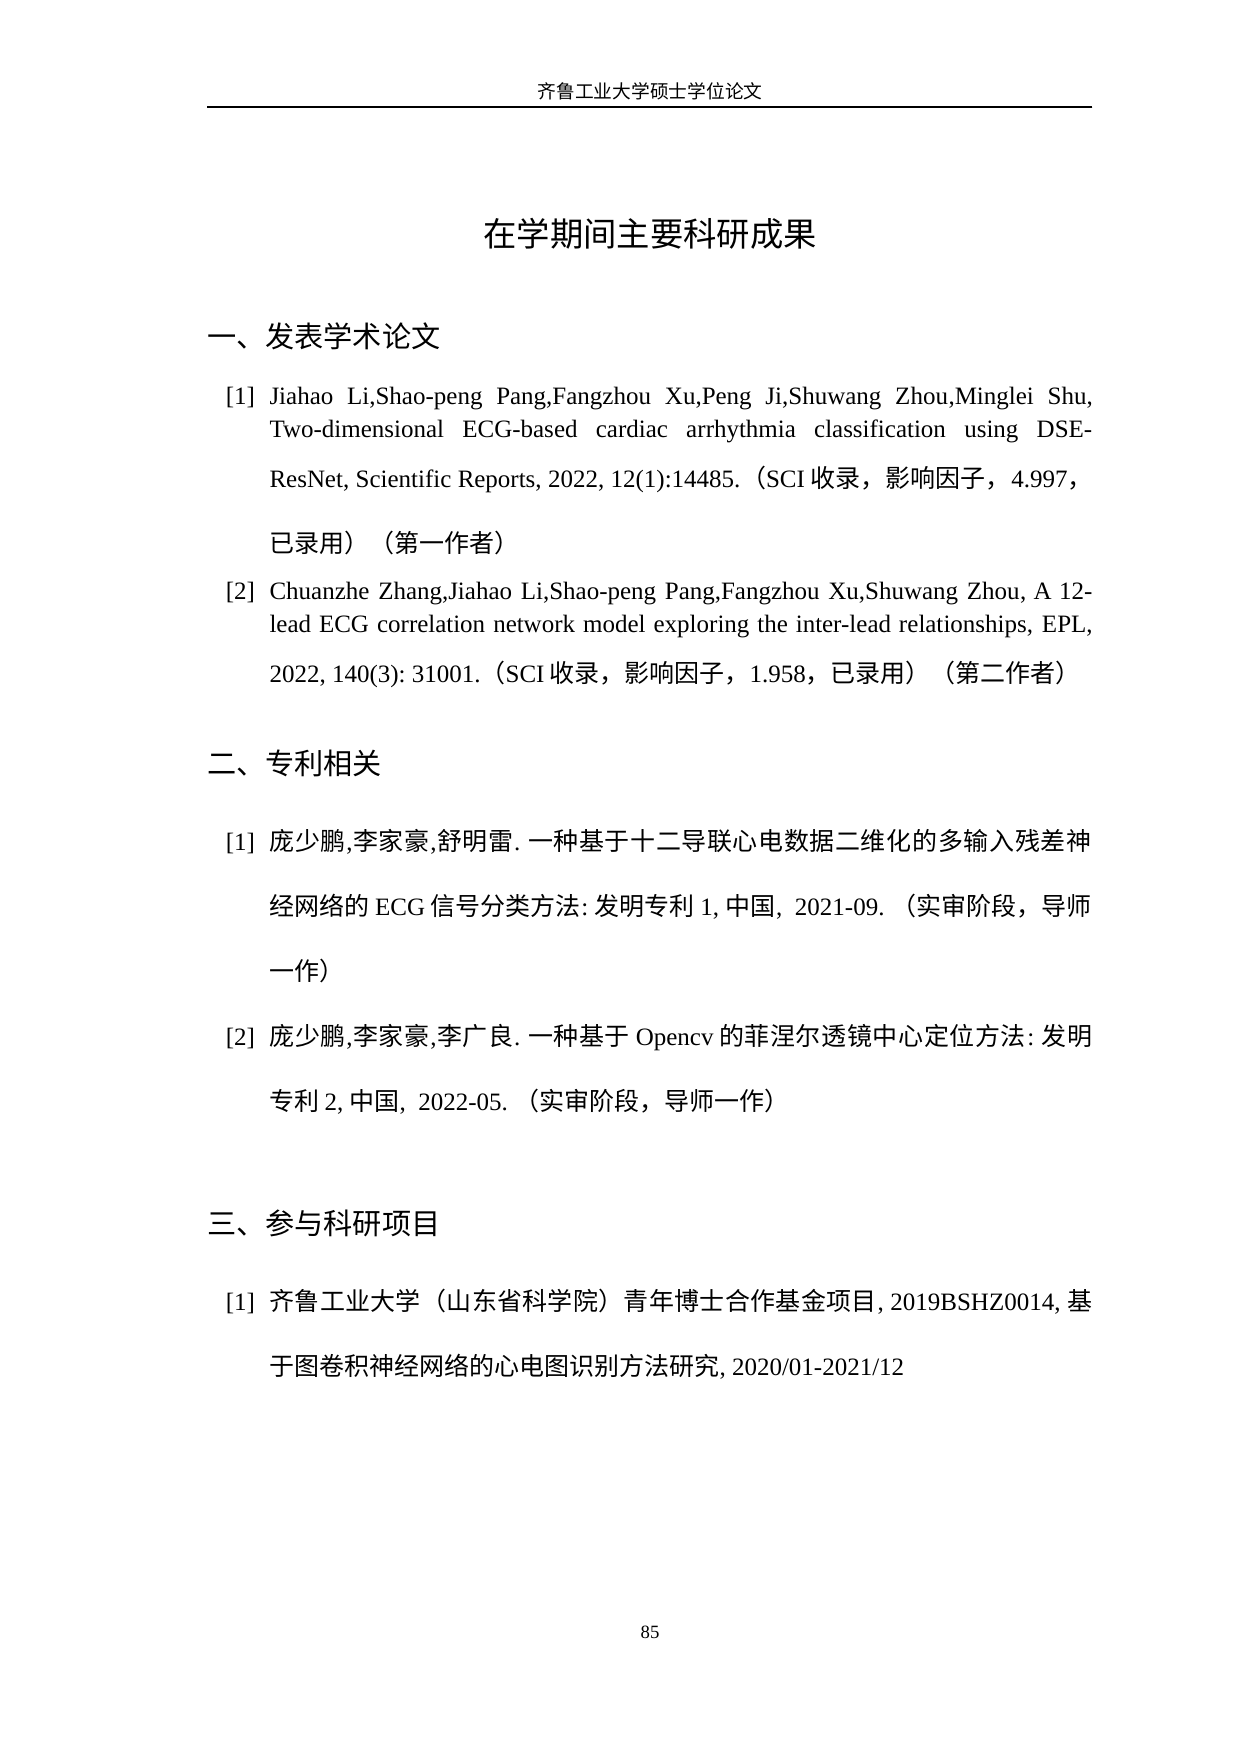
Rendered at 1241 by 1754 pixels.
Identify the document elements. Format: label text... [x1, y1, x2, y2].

subtitle 专利相关 [207, 729, 1092, 794]
list Jiahao Li,Shao-peng Pang,Fangzhou Xu,Peng Ji,Shuwang Zhou,Minglei Shu, Two-dimensional ECG-based cardiac arrhythmia classification using DSE-ResNet, Scientific Reports, 2022, 12(1):14485.（SCI收录，影响因子，4.997，已录用）（第一作者） [226, 379, 1092, 574]
subtitle 参与科研项目 [207, 1189, 1092, 1254]
list Chuanzhe Zhang,Jiahao Li,Shao-peng Pang,Fangzhou Xu,Shuwang Zhou, A 12-lead ECG correlation network model exploring the inter-lead relationships, EPL, 2022, 140(3): 31001.（SCI收录，影响因子，1.958，已录用）（第二作者） [226, 574, 1092, 704]
subtitle 一、发表学术论文 [207, 302, 1092, 367]
list 庞少鹏,李家豪,李广良. 一种基于Opencv的菲涅尔透镜中心定位方法: 发明专利2, 中国, 2022-05. （实审阶段，导师一作） [226, 1002, 1092, 1132]
list 齐鲁工业大学（山东省科学院）青年博士合作基金项目, 2019BSHZ0014, 基于图卷积神经网络的心电图识别方法研究, 2020/01-2021/12 [226, 1267, 1092, 1397]
subtitle 在学期间主要科研成果 [207, 199, 1092, 264]
list 庞少鹏,李家豪,舒明雷. 一种基于十二导联心电数据二维化的多输入残差神经网络的ECG信号分类方法: 发明专利1, 中国, 2021-09. （实审阶段，导师一作） [226, 807, 1092, 1002]
